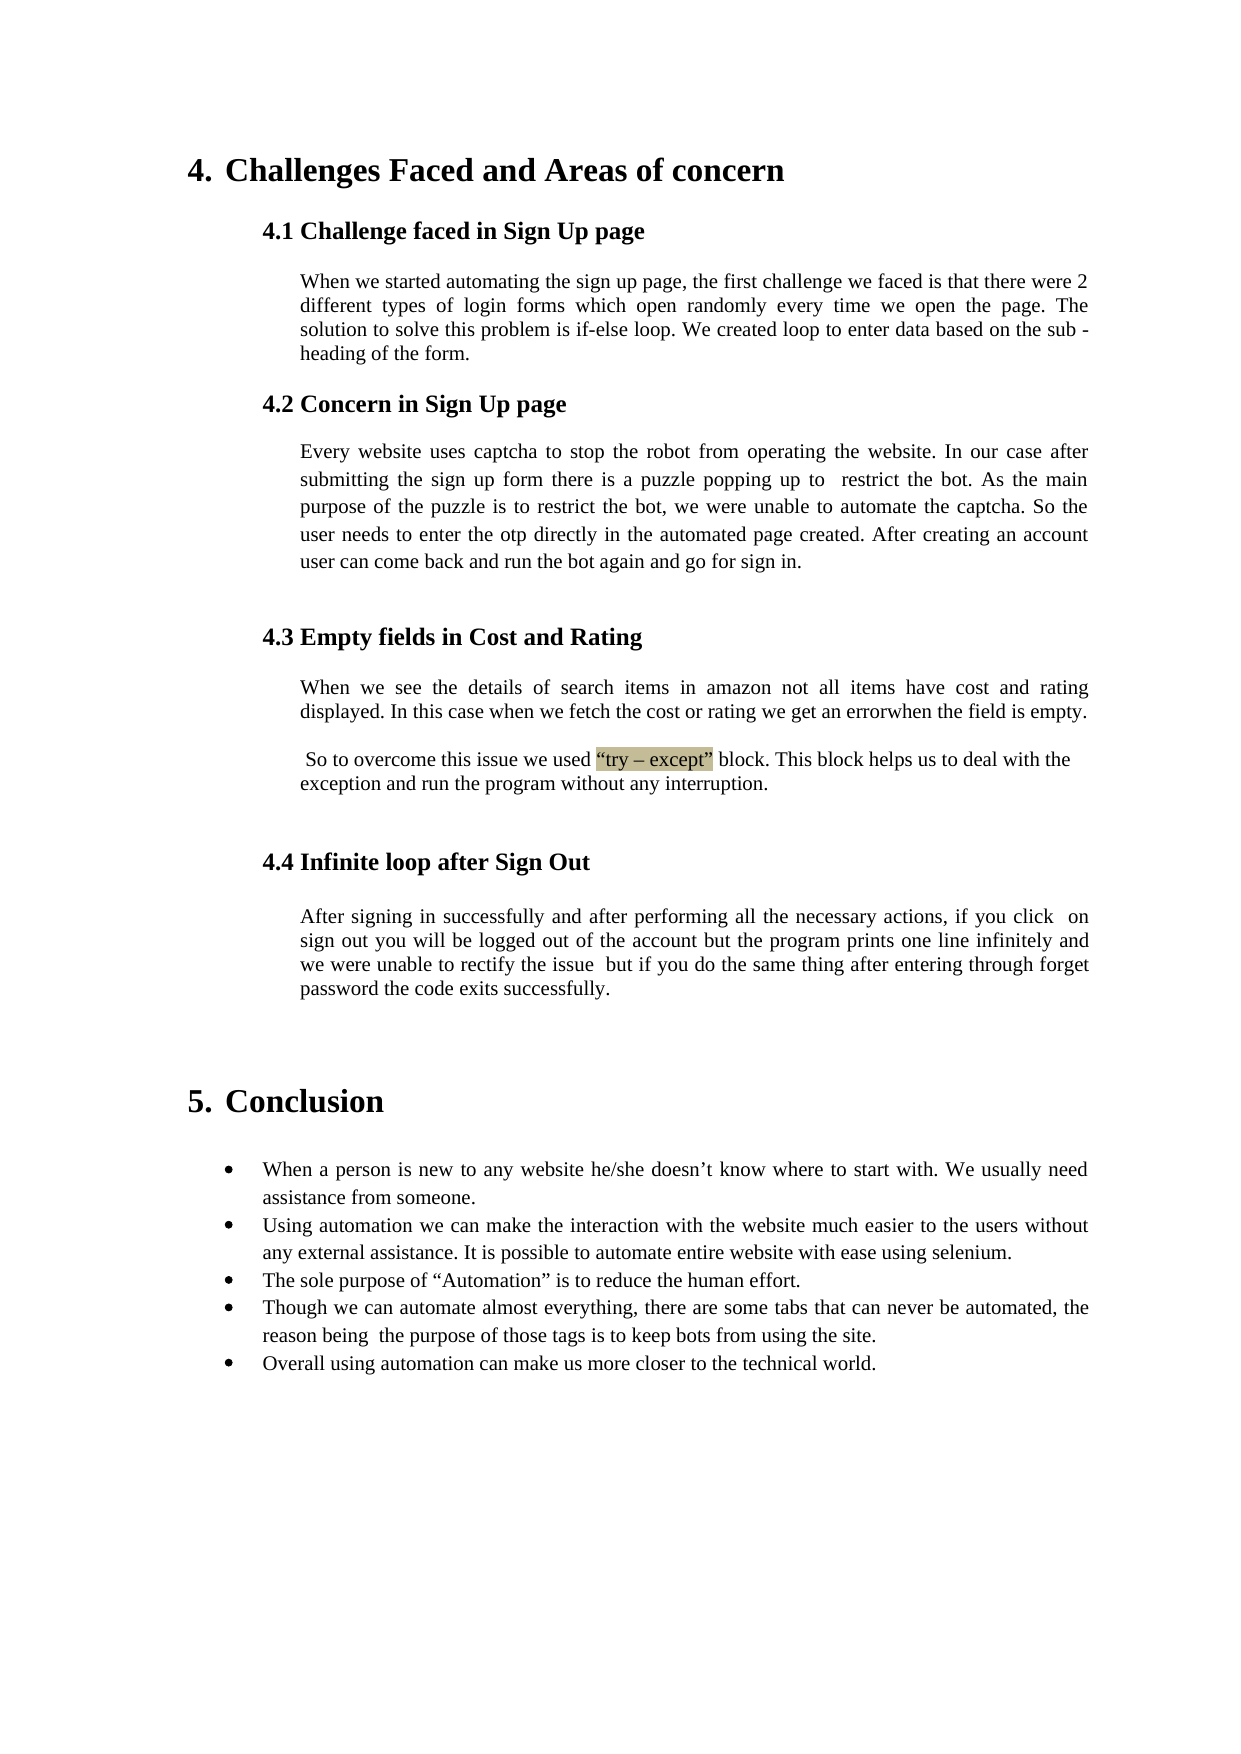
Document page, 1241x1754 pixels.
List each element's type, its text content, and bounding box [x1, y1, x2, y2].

list When we see the details of search items in amazon not all items have cost and rating displayed. In this case when we fetch the cost or rating we get an errorwhen the field is empty. [300, 675, 1090, 723]
list Conclusion [187, 1081, 1090, 1119]
list 4.3 Empty fields in Cost and Rating [262, 622, 1090, 651]
list 4.4 Infinite loop after Sign Out [262, 847, 1090, 876]
text Every website uses captcha to stop the robot from operating the website. In our case after submitting the sign up form there is a puzzle popping up to restrict the bot. As the main purpose of the puzzle is to restrict the bot, we were unable to automate the captcha. So the user needs to enter the otp directly in the automated page created. After creating an account user can come back and run the bot again and go for sign in. [300, 439, 1090, 573]
list When we started automating the sign up page, the first challenge we faced is that there were 2 different types of login forms which open randomly every time we open the page. The solution to solve this problem is if-else loop. We created loop to enter data based on the sub - heading of the form. [300, 269, 1090, 365]
list So to overcome this issue we used “try – except” block. This block helps us to deal with the exception and run the program without any interruption. [300, 747, 1090, 795]
list The sole purpose of “Automation” is to reduce the human effort. [225, 1268, 1090, 1292]
list 4.1 Challenge faced in Sign Up page [262, 216, 1090, 245]
list 4.2 Concern in Sign Up page [262, 389, 1090, 418]
list Overall using automation can make us more closer to the technical world. [225, 1351, 1090, 1374]
list Challenges Faced and Areas of concern [187, 150, 1090, 188]
list Using automation we can make the interaction with the website much easier to the users without any external assistance. It is possible to automate entire website with ease using selenium. [225, 1212, 1090, 1264]
list Though we can automate almost everything, there are some tabs that can never be automated, the reason being the purpose of those tags is to keep bots from using the site. [225, 1295, 1090, 1347]
list When a person is new to any website he/she doesn’t know where to start with. We usually need assistance from someone. [225, 1157, 1090, 1209]
list After signing in successfully and after performing all the necessary actions, if you click on sign out you will be logged out of the account but the program prints one line infinitely and we were unable to rectify the issue but if you do the same thing after entering through forget password the code exits successfully. [300, 904, 1090, 1000]
